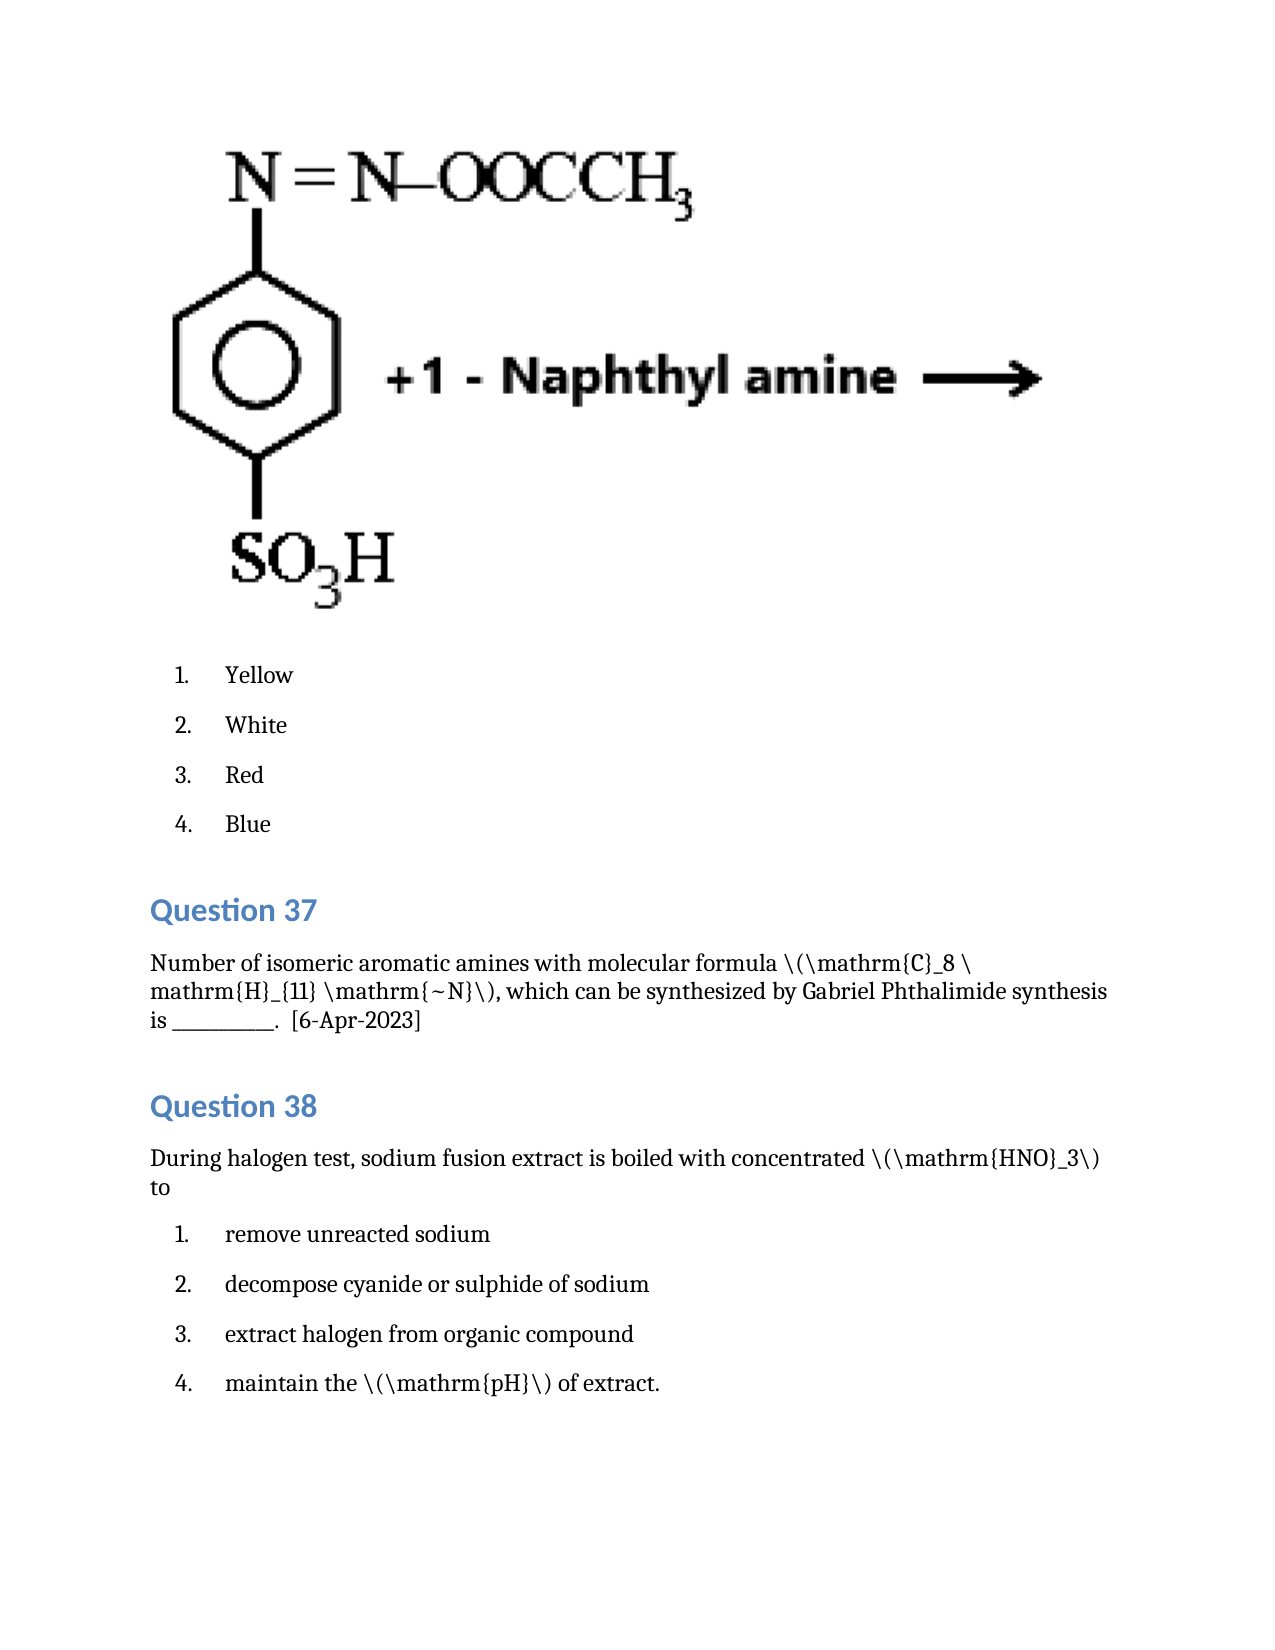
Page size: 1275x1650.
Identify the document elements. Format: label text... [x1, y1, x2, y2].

list Red [175, 761, 1125, 789]
list White [175, 711, 1125, 740]
picture [168, 150, 1044, 614]
list decompose cyanide or sulphide of sodium [175, 1270, 1125, 1299]
list maintain the \(\mathrm{pH}\) of extract. [175, 1369, 1125, 1398]
text During halogen test, sodium fusion extract is boiled with concentrated \(\mathrm{HNO}_3\) to [150, 1144, 1125, 1202]
subtitle Question 37 [150, 889, 1125, 930]
list remove unreacted sodium [175, 1220, 1125, 1249]
subtitle Question 38 [150, 1085, 1125, 1125]
text Number of isomeric aromatic amines with molecular formula \(\mathrm{C}_8 \mathrm{H}_{11} \mathrm{~N}\), which can be synthesized by Gabriel Phthalimide synthesis is ___________. [6-Apr-2023] [150, 948, 1125, 1035]
list Yellow [175, 661, 1125, 690]
list extract halogen from organic compound [175, 1319, 1125, 1348]
list Blue [175, 810, 1125, 839]
